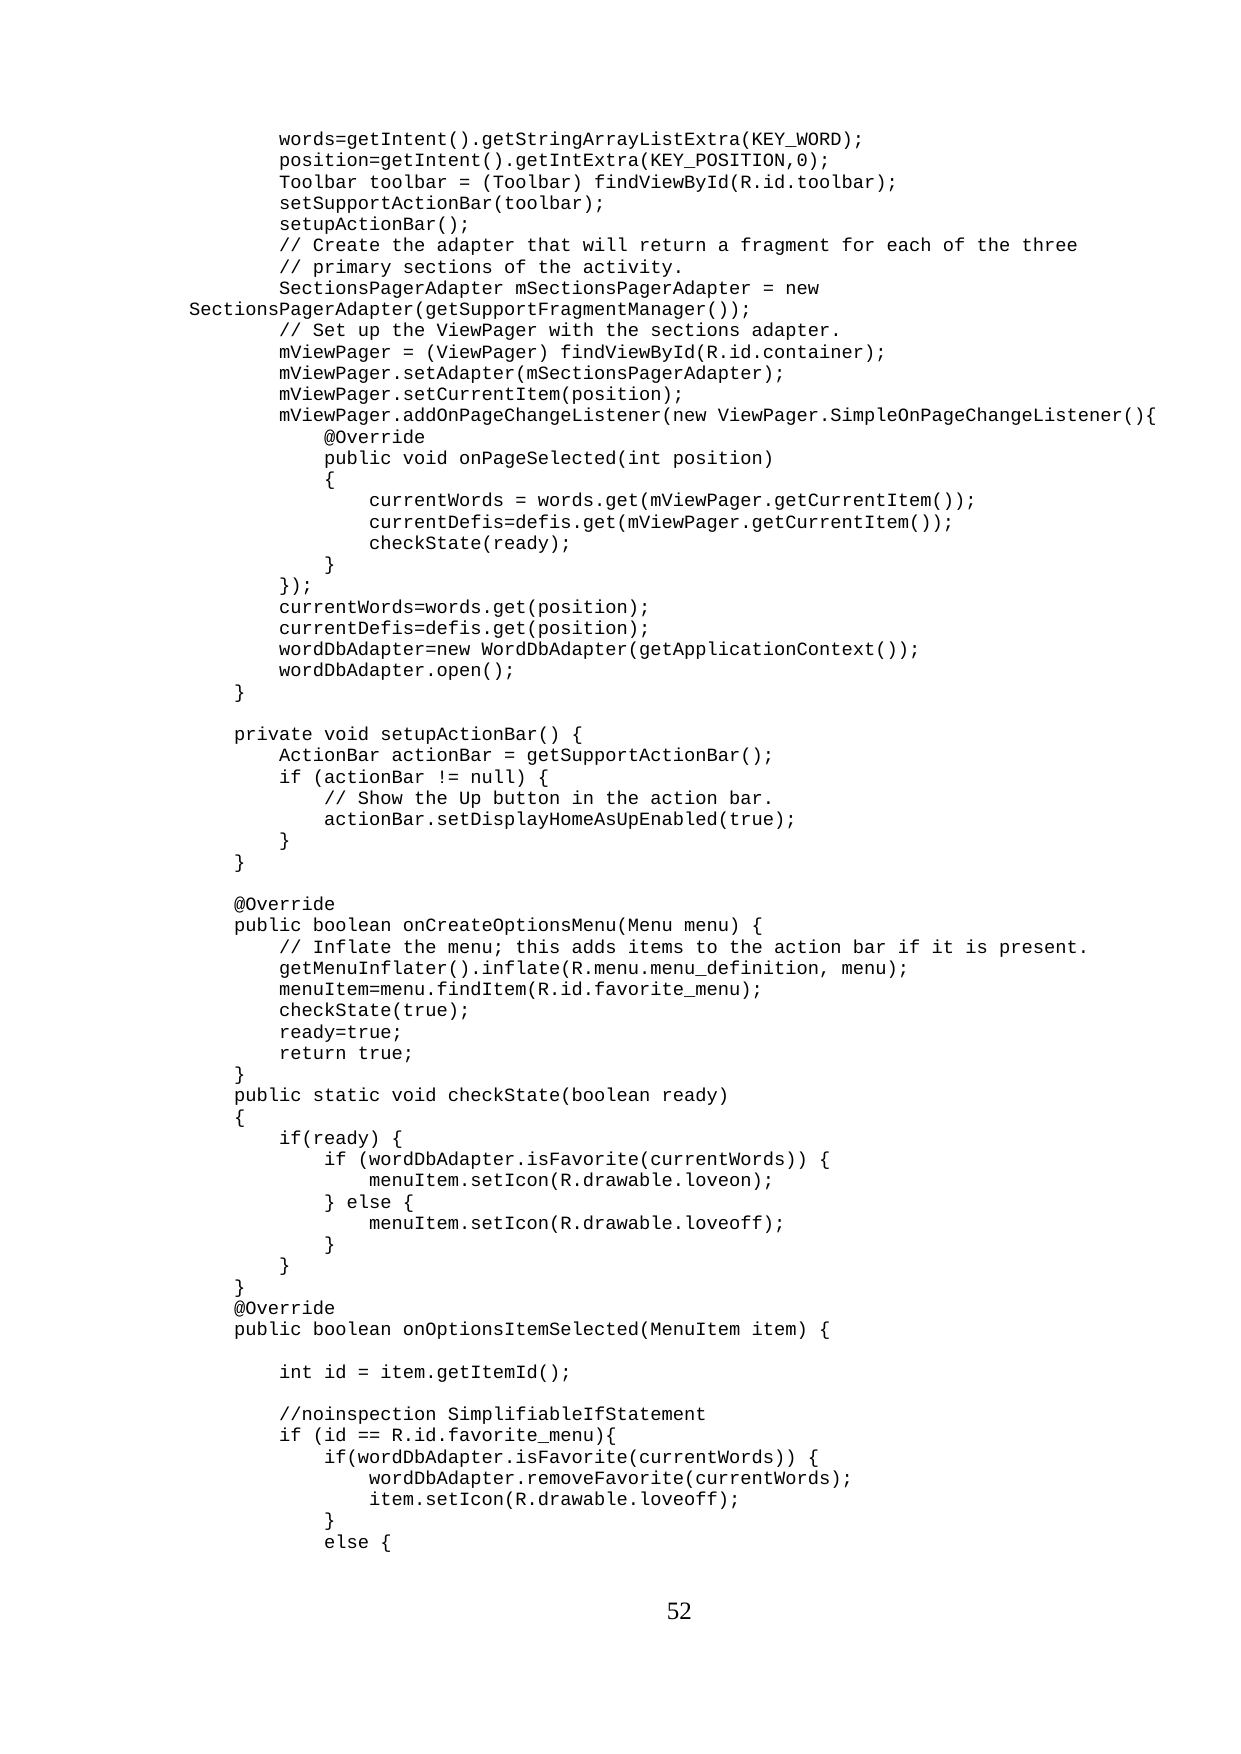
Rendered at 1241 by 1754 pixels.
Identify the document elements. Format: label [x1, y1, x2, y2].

text [189, 130, 1169, 1554]
